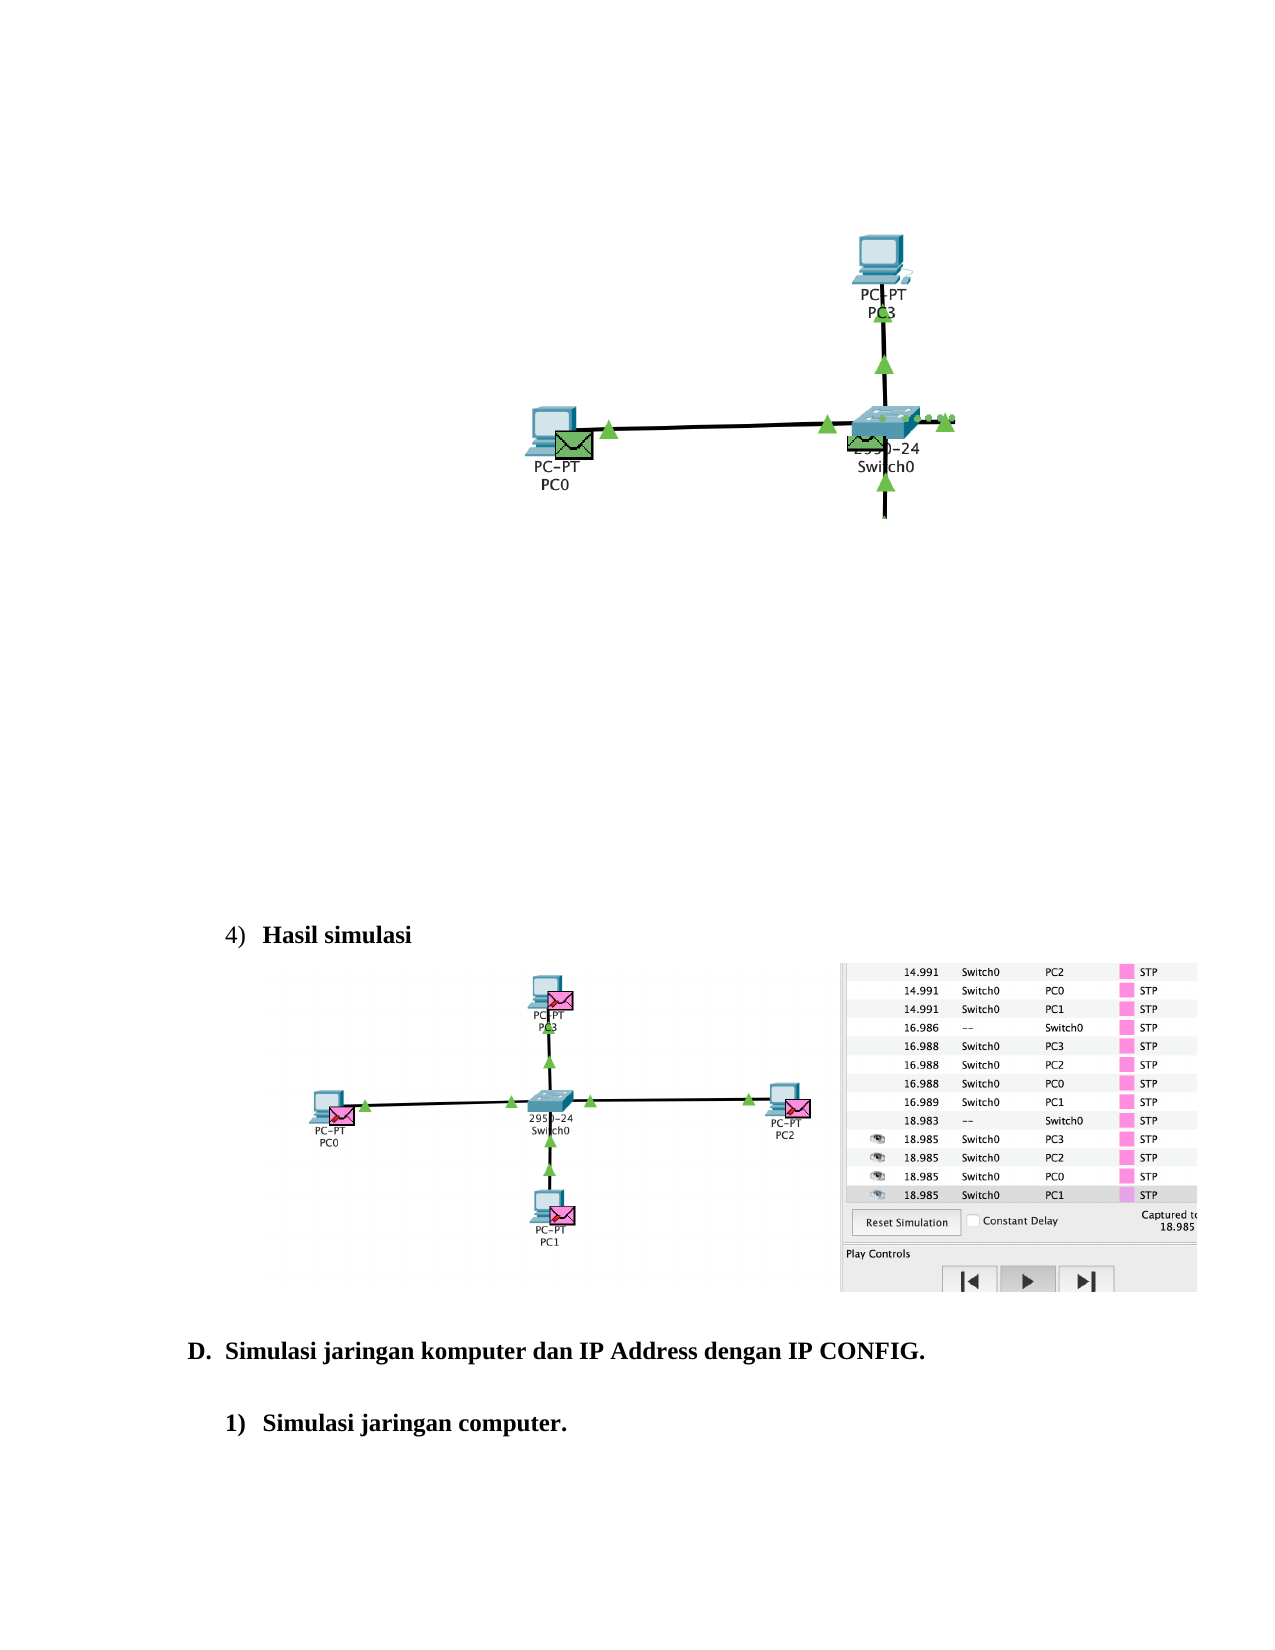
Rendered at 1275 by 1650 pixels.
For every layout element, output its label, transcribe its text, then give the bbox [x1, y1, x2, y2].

picture [416, 182, 956, 519]
list Simulasi jaringan computer. [225, 1408, 1125, 1437]
picture [262, 963, 1198, 1292]
list Hasil simulasi [225, 921, 1125, 949]
list Simulasi jaringan komputer dan IP Address dengan IP CONFIG. [187, 1336, 1125, 1364]
